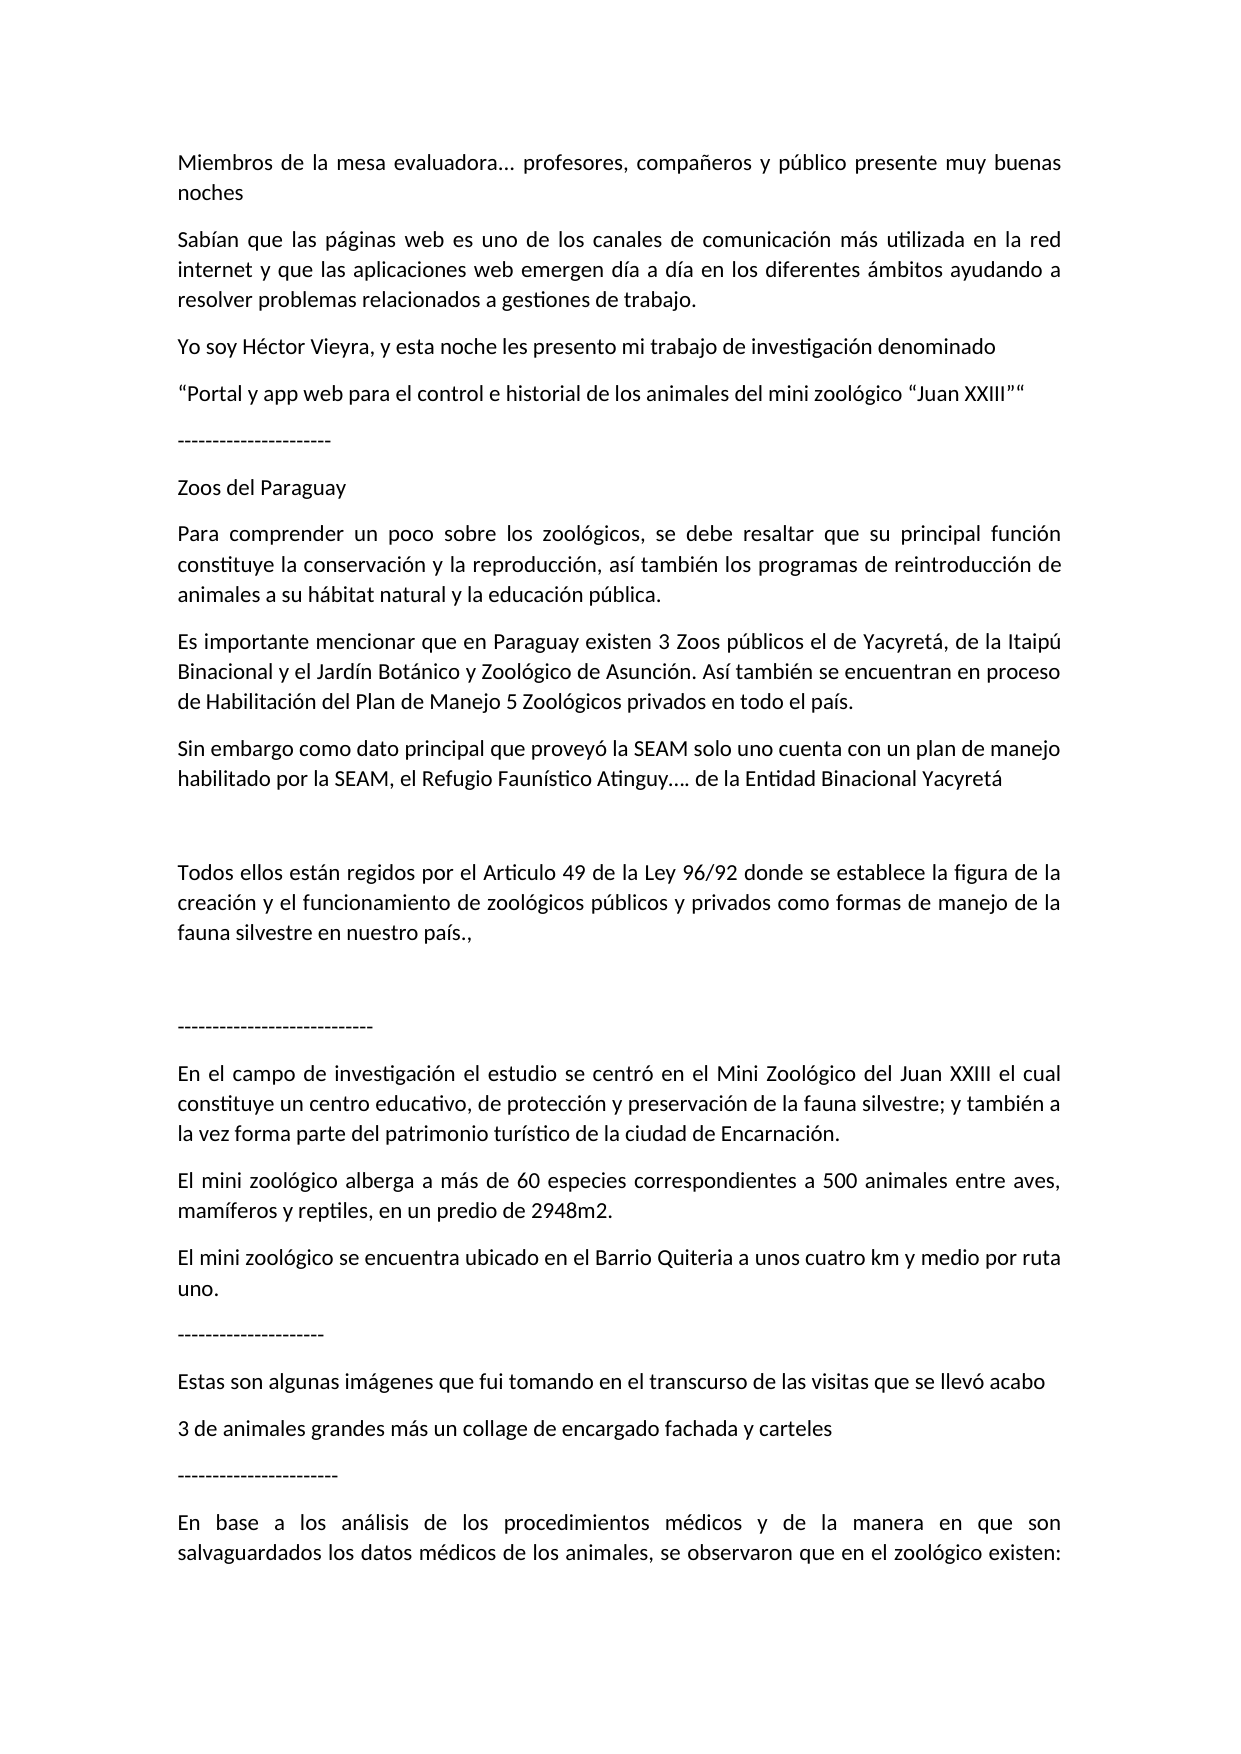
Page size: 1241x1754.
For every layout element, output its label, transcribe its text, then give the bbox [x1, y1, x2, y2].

text 3 de animales grandes más un collage de encargado fachada y carteles [177, 1414, 1063, 1442]
text Para comprender un poco sobre los zoológicos, se debe resaltar que su principal función constituye la conservación y la reproducción, así también los programas de reintroducción de animales a su hábitat natural y la educación pública. [177, 519, 1063, 608]
text Sin embargo como dato principal que proveyó la SEAM solo uno cuenta con un plan de manejo habilitado por la SEAM, el Refugio Faunístico Atinguy…. de la Entidad Binacional Yacyretá [177, 734, 1063, 792]
text En el campo de investigación el estudio se centró en el Mini Zoológico del Juan XXIII el cual constituye un centro educativo, de protección y preservación de la fauna silvestre; y también a la vez forma parte del patrimonio turístico de la ciudad de Encarnación. [177, 1059, 1063, 1147]
text Estas son algunas imágenes que fui tomando en el transcurso de las visitas que se llevó acabo [177, 1367, 1063, 1395]
text Miembros de la mesa evaluadora... profesores, compañeros y público presente muy buenas noches [177, 148, 1063, 206]
text ----------------------- [177, 1461, 1063, 1489]
text ---------------------------- [177, 1012, 1063, 1040]
text Es importante mencionar que en Paraguay existen 3 Zoos públicos el de Yacyretá, de la Itaipú Binacional y el Jardín Botánico y Zoológico de Asunción. Así también se encuentran en proceso de Habilitación del Plan de Manejo 5 Zoológicos privados en todo el país. [177, 627, 1063, 715]
text Zoos del Paraguay [177, 473, 1063, 501]
text --------------------- [177, 1321, 1063, 1348]
text El mini zoológico se encuentra ubicado en el Barrio Quiteria a unos cuatro km y medio por ruta uno. [177, 1243, 1063, 1302]
text Yo soy Héctor Vieyra, y esta noche les presento mi trabajo de investigación denominado [177, 332, 1063, 360]
text ---------------------- [177, 426, 1063, 454]
text “Portal y app web para el control e historial de los animales del mini zoológico “Juan XXIII”“ [177, 379, 1063, 407]
text Todos ellos están regidos por el Articulo 49 de la Ley 96/92 donde se establece la figura de la creación y el funcionamiento de zoológicos públicos y privados como formas de manejo de la fauna silvestre en nuestro país., [177, 858, 1063, 946]
text El mini zoológico alberga a más de 60 especies correspondientes a 500 animales entre aves, mamíferos y reptiles, en un predio de 2948m2. [177, 1166, 1063, 1224]
text Sabían que las páginas web es uno de los canales de comunicación más utilizada en la red internet y que las aplicaciones web emergen día a día en los diferentes ámbitos ayudando a resolver problemas relacionados a gestiones de trabajo. [177, 225, 1063, 313]
